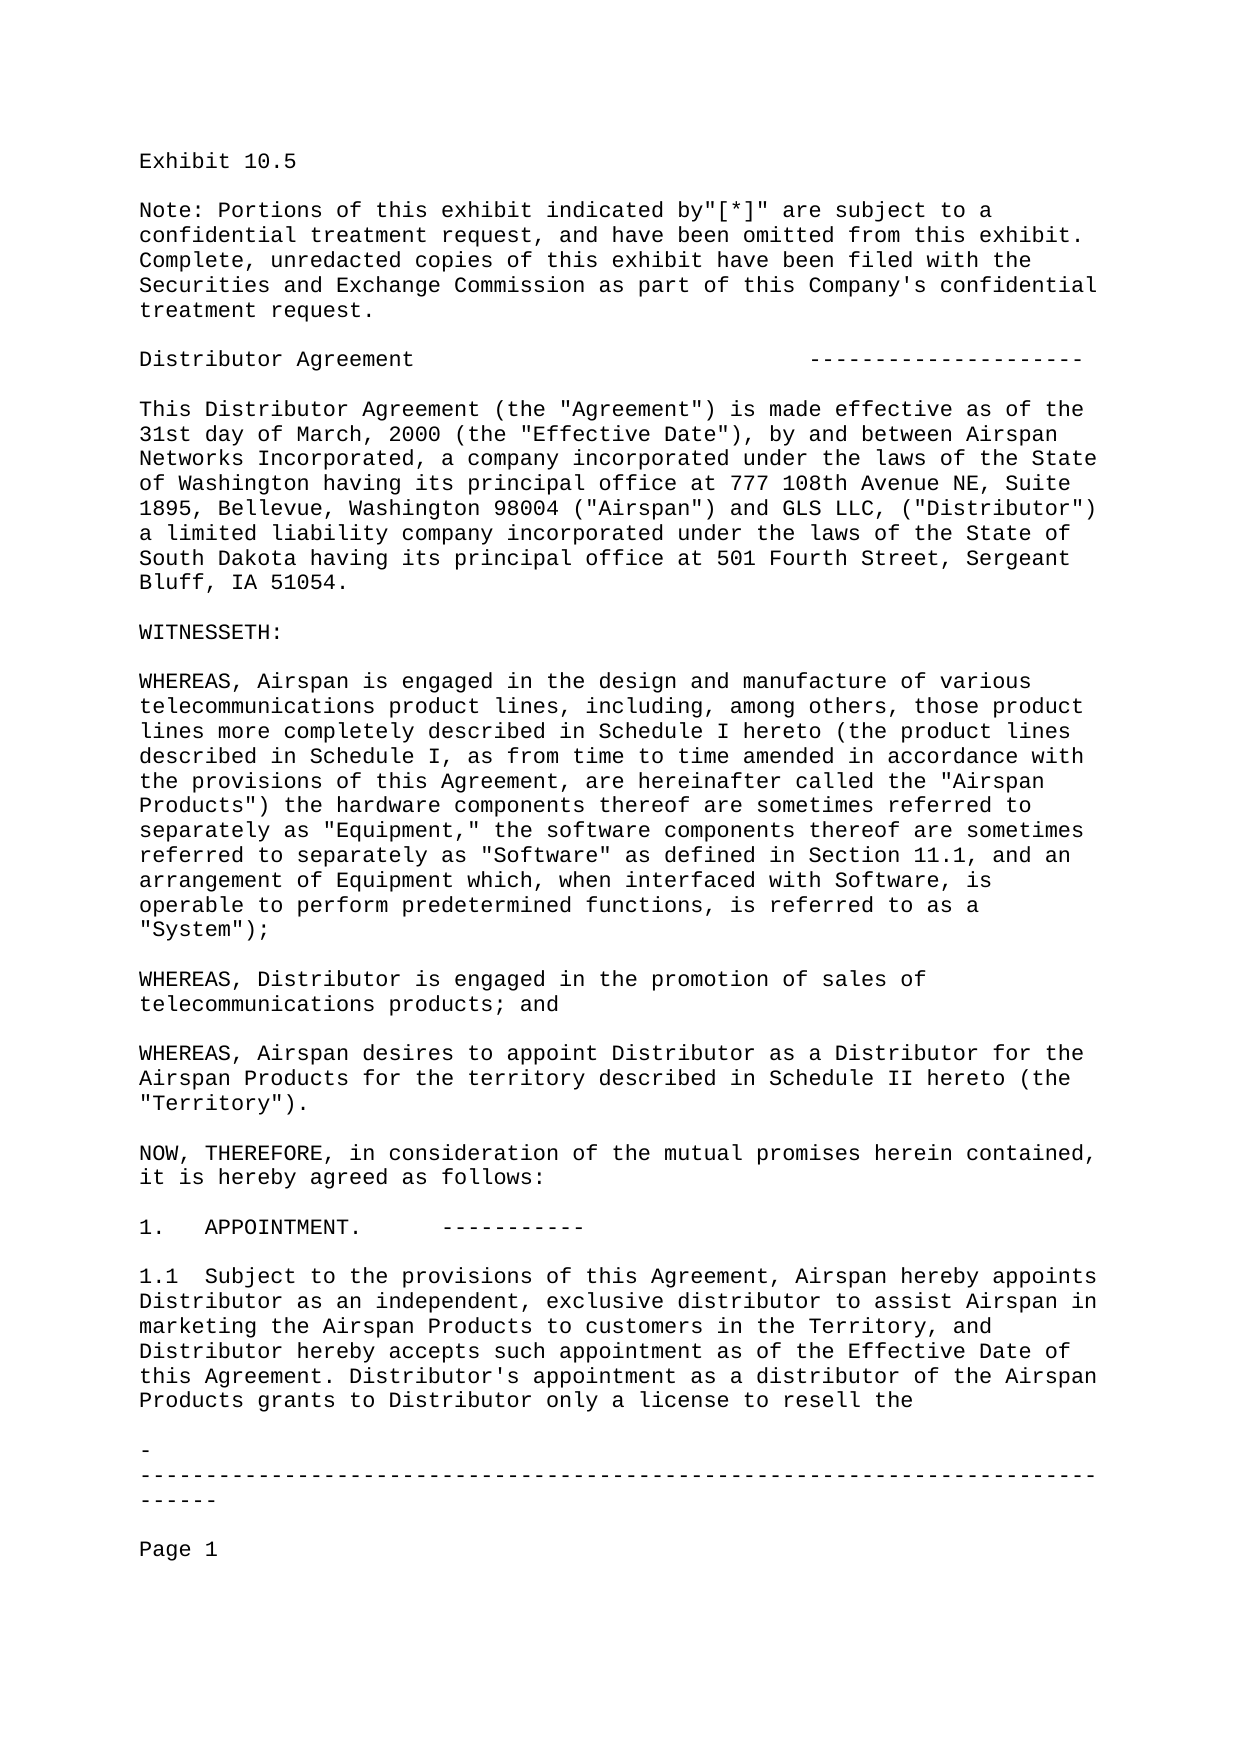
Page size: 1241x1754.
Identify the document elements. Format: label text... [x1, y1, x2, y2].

text Note: Portions of this exhibit indicated by"[*]" are subject to a confidential treatment request, and have been omitted from this exhibit. Complete, unredacted copies of this exhibit have been filed with the Securities and Exchange Commission as part of this Company's confidential treatment request. [139, 199, 1101, 323]
text WHEREAS, Airspan is engaged in the design and manufacture of various telecommunications product lines, including, among others, those product lines more completely described in Schedule I hereto (the product lines described in Schedule I, as from time to time amended in accordance with the provisions of this Agreement, are hereinafter called the "Airspan Products") the hardware components thereof are sometimes referred to separately as "Equipment," the software components thereof are sometimes referred to separately as "Software" as defined in Section 11.1, and an arrangement of Equipment which, when interfaced with Software, is operable to perform predetermined functions, is referred to as a "System"); [139, 671, 1101, 943]
text 1.1 Subject to the provisions of this Agreement, Airspan hereby appoints Distributor as an independent, exclusive distributor to assist Airspan in marketing the Airspan Products to customers in the Territory, and Distributor hereby accepts such appointment as of the Effective Date of this Agreement. Distributor's appointment as a distributor of the Airspan Products grants to Distributor only a license to resell the [139, 1266, 1101, 1414]
text 1. APPOINTMENT. ----------- [139, 1216, 1101, 1241]
text WHEREAS, Distributor is engaged in the promotion of sales of telecommunications products; and [139, 968, 1101, 1018]
text NOW, THEREFORE, in consideration of the mutual promises herein contained, it is hereby agreed as follows: [139, 1142, 1101, 1191]
text Exhibit 10.5 [139, 150, 1101, 175]
text Page 1 [139, 1538, 1101, 1563]
text Distributor Agreement --------------------- [139, 348, 1101, 373]
text WHEREAS, Airspan desires to appoint Distributor as a Distributor for the Airspan Products for the territory described in Schedule II hereto (the "Territory"). [139, 1042, 1101, 1117]
text This Distributor Agreement (the "Agreement") is made effective as of the 31st day of March, 2000 (the "Effective Date"), by and between Airspan Networks Incorporated, a company incorporated under the laws of the State of Washington having its principal office at 777 108th Avenue NE, Suite 1895, Bellevue, Washington 98004 ("Airspan") and GLS LLC, ("Distributor") a limited liability company incorporated under the laws of the State of South Dakota having its principal office at 501 Fourth Street, Sergeant Bluff, IA 51054. [139, 398, 1101, 596]
text WITNESSETH: [139, 621, 1101, 646]
text - ------------------------------------------------------------------------------- [139, 1439, 1101, 1513]
